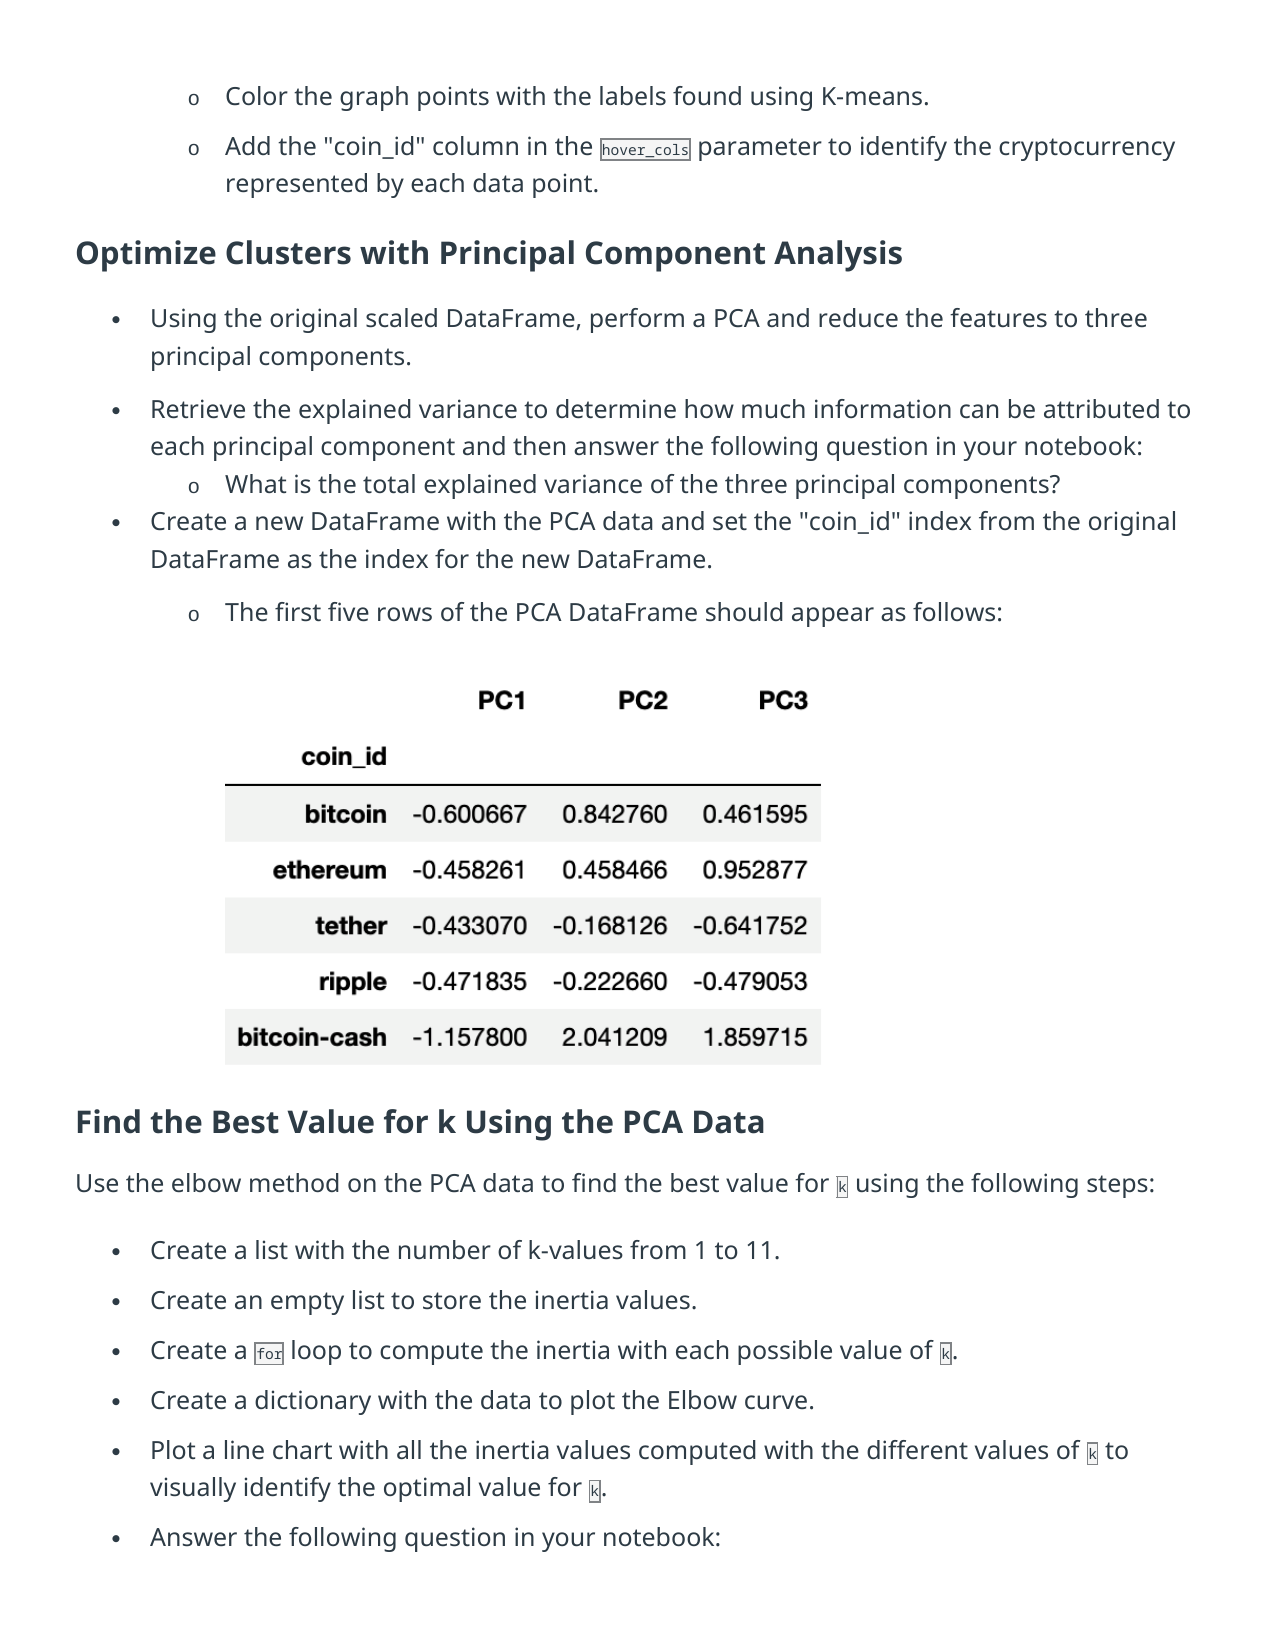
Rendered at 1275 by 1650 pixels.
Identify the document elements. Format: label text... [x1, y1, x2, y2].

list Color the graph points with the labels found using K-means. [187, 75, 1200, 112]
text Use the elbow method on the PCA data to find the best value for k using the following steps: [75, 1166, 1200, 1200]
list Plot a line chart with all the inertia values computed with the different values of k to visually identify the optimal value for k. [112, 1429, 1200, 1504]
list Create a for loop to compute the inertia with each possible value of k. [112, 1329, 1200, 1367]
list Create a new DataFrame with the PCA data and set the "coin_id" index from the original DataFrame as the index for the new DataFrame. [112, 500, 1200, 575]
list Create an empty list to store the inertia values. [112, 1279, 1200, 1317]
text Find the Best Value for k Using the PCA Data [75, 1100, 1200, 1142]
list Answer the following question in your notebook: [112, 1517, 1200, 1554]
list Create a dictionary with the data to plot the Elbow curve. [112, 1379, 1200, 1417]
list Add the "coin_id" column in the hover_cols parameter to identify the cryptocurrency represented by each data point. [187, 125, 1200, 200]
text Optimize Clusters with Principal Component Analysis [75, 231, 1200, 274]
list The first five rows of the PCA DataFrame should appear as follows: [187, 591, 1200, 628]
picture [225, 644, 862, 1069]
list Create a list with the number of k-values from 1 to 11. [112, 1229, 1200, 1267]
list Retrieve the explained variance to determine how much information can be attributed to each principal component and then answer the following question in your notebook: [112, 388, 1200, 463]
list What is the total explained variance of the three principal components? [187, 463, 1200, 500]
list Using the original scaled DataFrame, perform a PCA and reduce the features to three principal components. [112, 297, 1200, 372]
